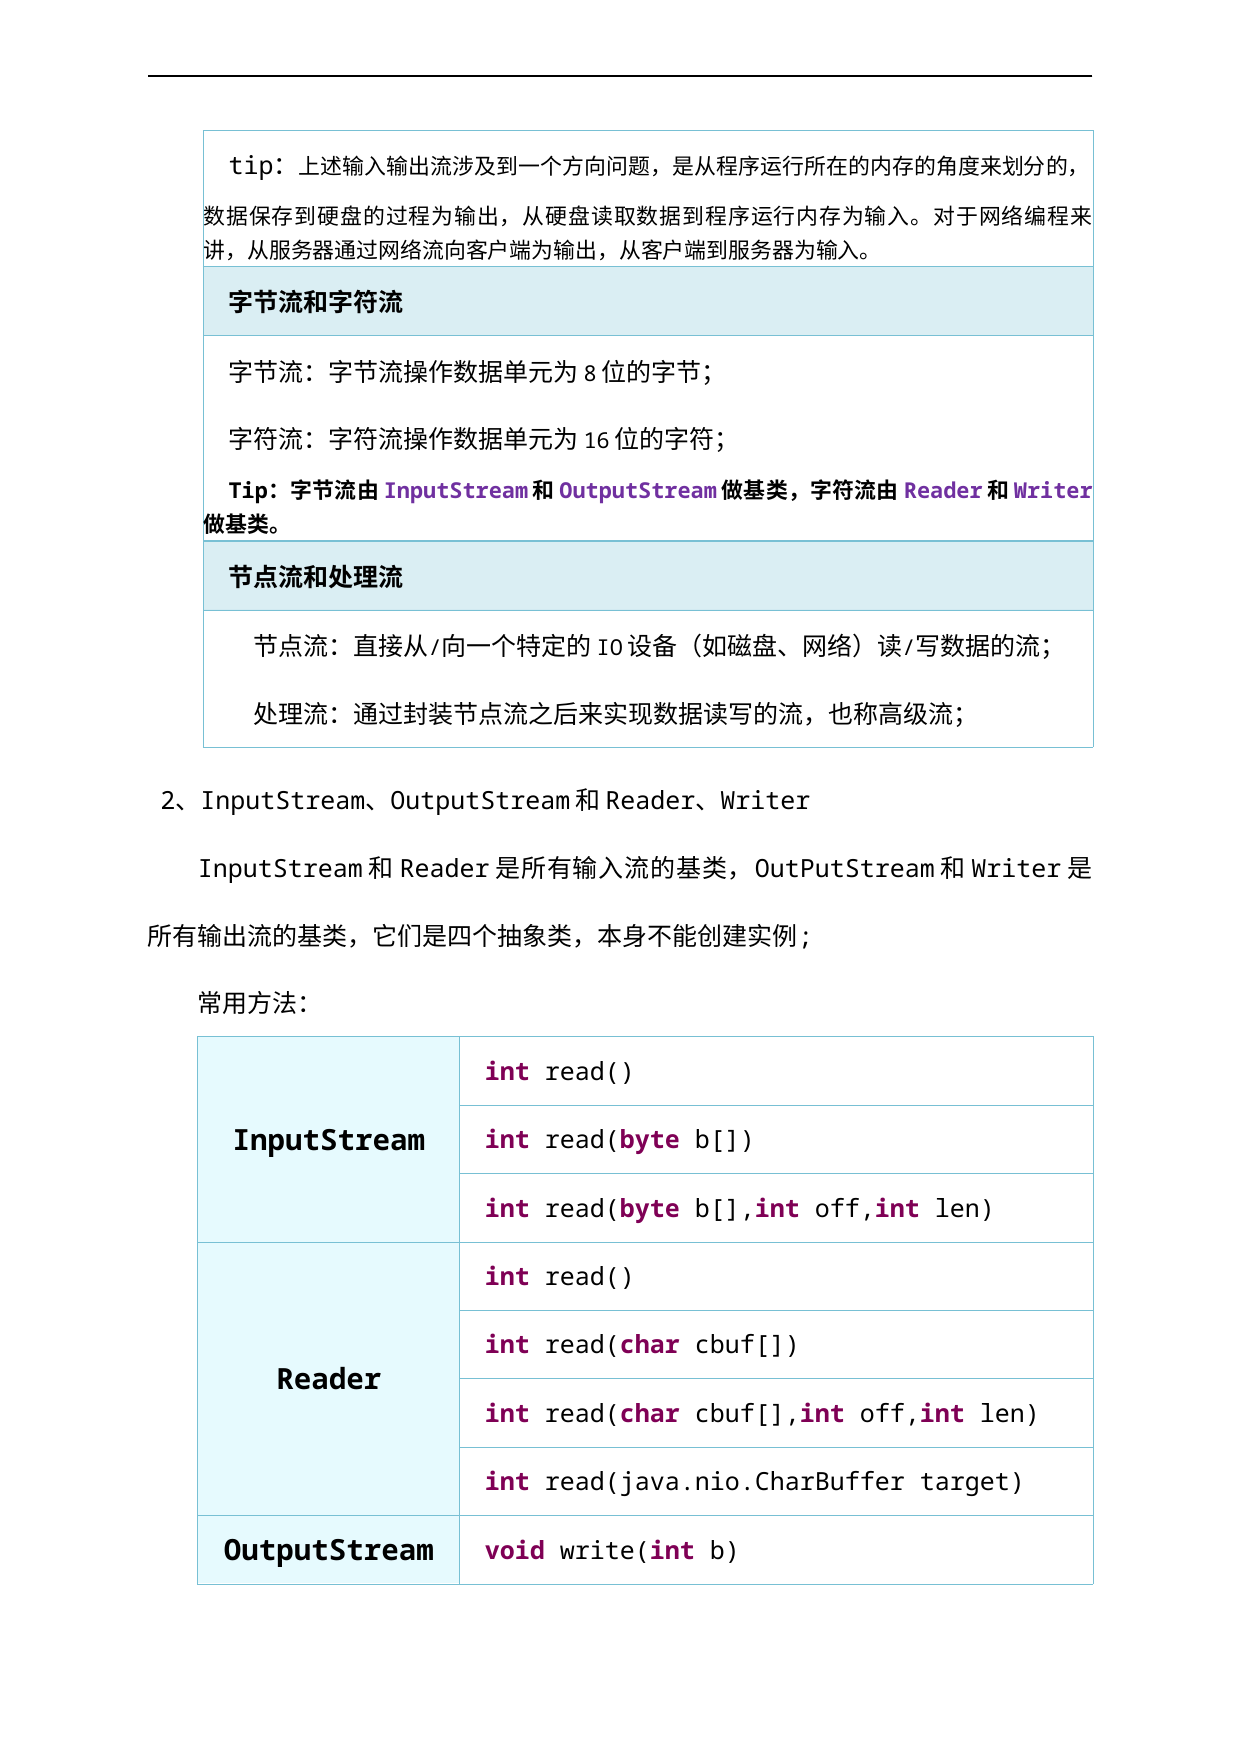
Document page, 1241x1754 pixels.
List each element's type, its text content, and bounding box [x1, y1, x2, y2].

table_cell int read(char cbuf[],int off,int len) [460, 1379, 1093, 1447]
table_cell Reader [198, 1243, 459, 1515]
table_cell int read(char cbuf[]) [460, 1311, 1093, 1378]
table_header InputStream [198, 1037, 459, 1241]
text 2、InputStream、OutputStream和Reader、Writer [160, 764, 1092, 832]
table_cell 节点流和处理流 [204, 542, 1093, 609]
table_cell 节点流：直接从/向一个特定的IO设备（如磁盘、网络）读/写数据的流； 处理流：通过封装节点流之后来实现数据读写的流，也称高级流； [204, 611, 1093, 747]
table_cell int read(java.nio.CharBuffer target) [460, 1448, 1093, 1515]
text 常用方法： [148, 968, 1092, 1036]
table_cell int read(byte b[],int off,int len) [460, 1174, 1093, 1241]
table_header int read() [460, 1037, 1093, 1104]
table_cell void write(int b) [460, 1516, 1093, 1583]
table_header 字节流和字符流 [204, 267, 1093, 335]
table_cell 字节流：字节流操作数据单元为8位的字节； 字符流：字符流操作数据单元为16位的字符； Tip：字节流由InputStream和OutputStream做基类，字符流由Reader和Writer做基类。 [204, 336, 1093, 540]
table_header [204, 131, 1093, 266]
text InputStream和Reader是所有输入流的基类，OutPutStream和Writer是所有输出流的基类，它们是四个抽象类，本身不能创建实例; [148, 832, 1092, 968]
table_cell int read() [460, 1243, 1093, 1310]
table_cell OutputStream [198, 1516, 459, 1583]
table_cell int read(byte b[]) [460, 1106, 1093, 1173]
